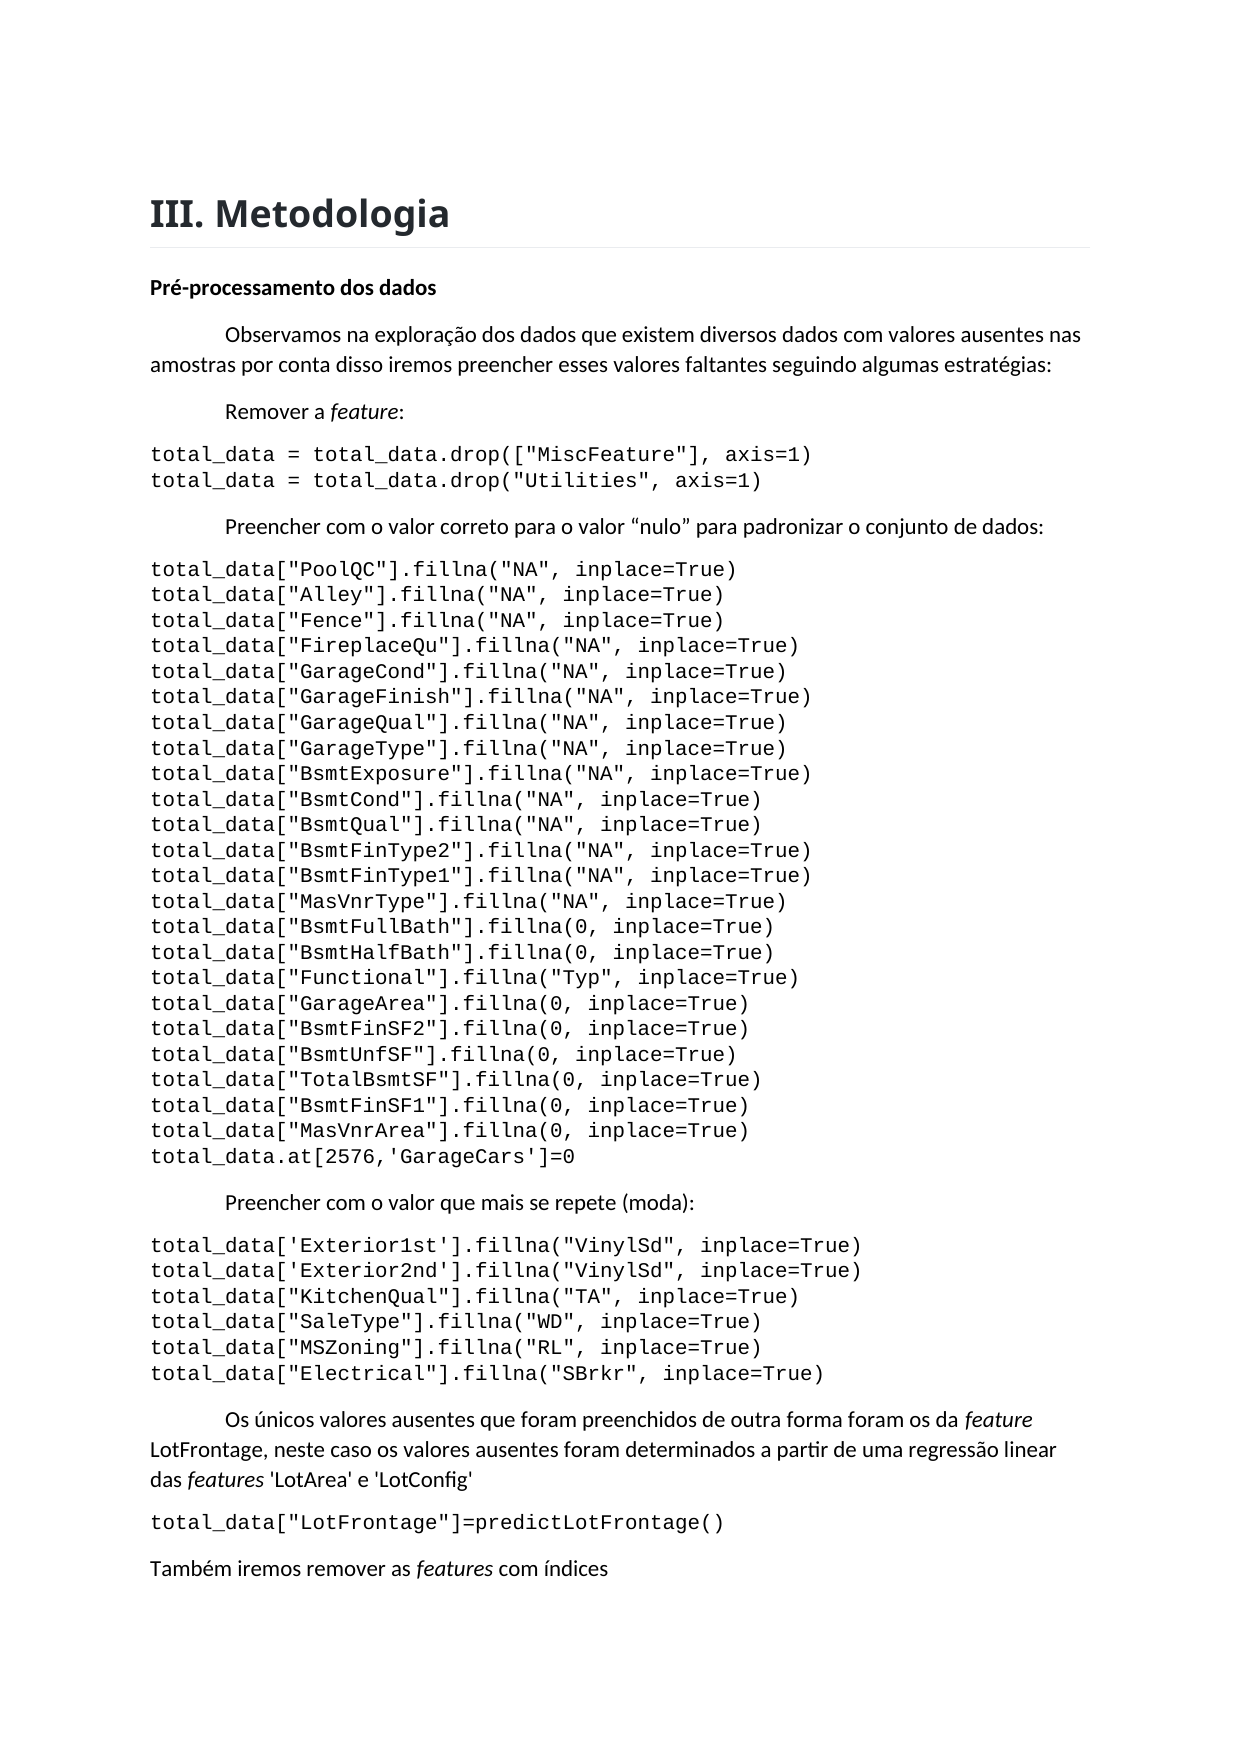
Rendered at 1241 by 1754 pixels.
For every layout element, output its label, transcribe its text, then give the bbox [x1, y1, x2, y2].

text Observamos na exploração dos dados que existem diversos dados com valores ausentes nas amostras por conta disso iremos preencher esses valores faltantes seguindo algumas estratégias: [150, 320, 1090, 378]
text total_data["PoolQC"].fillna("NA", inplace=True) total_data["Alley"].fillna("NA", inplace=True) total_data["Fence"].fillna("NA", inplace=True) total_data["FireplaceQu"].fillna("NA", inplace=True) total_data["GarageCond"].fillna("NA", inplace=True) total_data["GarageFinish"].fillna("NA", inplace=True) total_data["GarageQual"].fillna("NA", inplace=True) total_data["GarageType"].fillna("NA", inplace=True) total_data["BsmtExposure"].fillna("NA", inplace=True) total_data["BsmtCond"].fillna("NA", inplace=True) total_data["BsmtQual"].fillna("NA", inplace=True) total_data["BsmtFinType2"].fillna("NA", inplace=True) total_data["BsmtFinType1"].fillna("NA", inplace=True) total_data["MasVnrType"].fillna("NA", inplace=True) total_data["BsmtFullBath"].fillna(0, inplace=True) total_data["BsmtHalfBath"].fillna(0, inplace=True) total_data["Functional"].fillna("Typ", inplace=True) total_data["GarageArea"].fillna(0, inplace=True) total_data["BsmtFinSF2"].fillna(0, inplace=True) total_data["BsmtUnfSF"].fillna(0, inplace=True) total_data["TotalBsmtSF"].fillna(0, inplace=True) total_data["BsmtFinSF1"].fillna(0, inplace=True) total_data["MasVnrArea"].fillna(0, inplace=True) total_data.at[2576,'GarageCars']=0 [150, 559, 1090, 1169]
text Os únicos valores ausentes que foram preenchidos de outra forma foram os da feature LotFrontage, neste caso os valores ausentes foram determinados a partir de uma regressão linear das features 'LotArea' e 'LotConfig' [150, 1405, 1090, 1493]
subtitle III. Metodologia [150, 187, 1090, 247]
text Também iremos remover as features com índices [150, 1554, 1090, 1582]
text Preencher com o valor correto para o valor “nulo” para padronizar o conjunto de dados: [150, 512, 1090, 540]
text total_data["LotFrontage"]=predictLotFrontage() [150, 1512, 1090, 1536]
text Preencher com o valor que mais se repete (moda): [150, 1188, 1090, 1216]
text total_data['Exterior1st'].fillna("VinylSd", inplace=True) total_data['Exterior2nd'].fillna("VinylSd", inplace=True) total_data["KitchenQual"].fillna("TA", inplace=True) total_data["SaleType"].fillna("WD", inplace=True) total_data["MSZoning"].fillna("RL", inplace=True) total_data["Electrical"].fillna("SBrkr", inplace=True) [150, 1235, 1090, 1386]
text total_data = total_data.drop(["MiscFeature"], axis=1) total_data = total_data.drop("Utilities", axis=1) [150, 444, 1090, 493]
text Pré-processamento dos dados [150, 273, 1090, 301]
text Remover a feature: [150, 397, 1090, 425]
